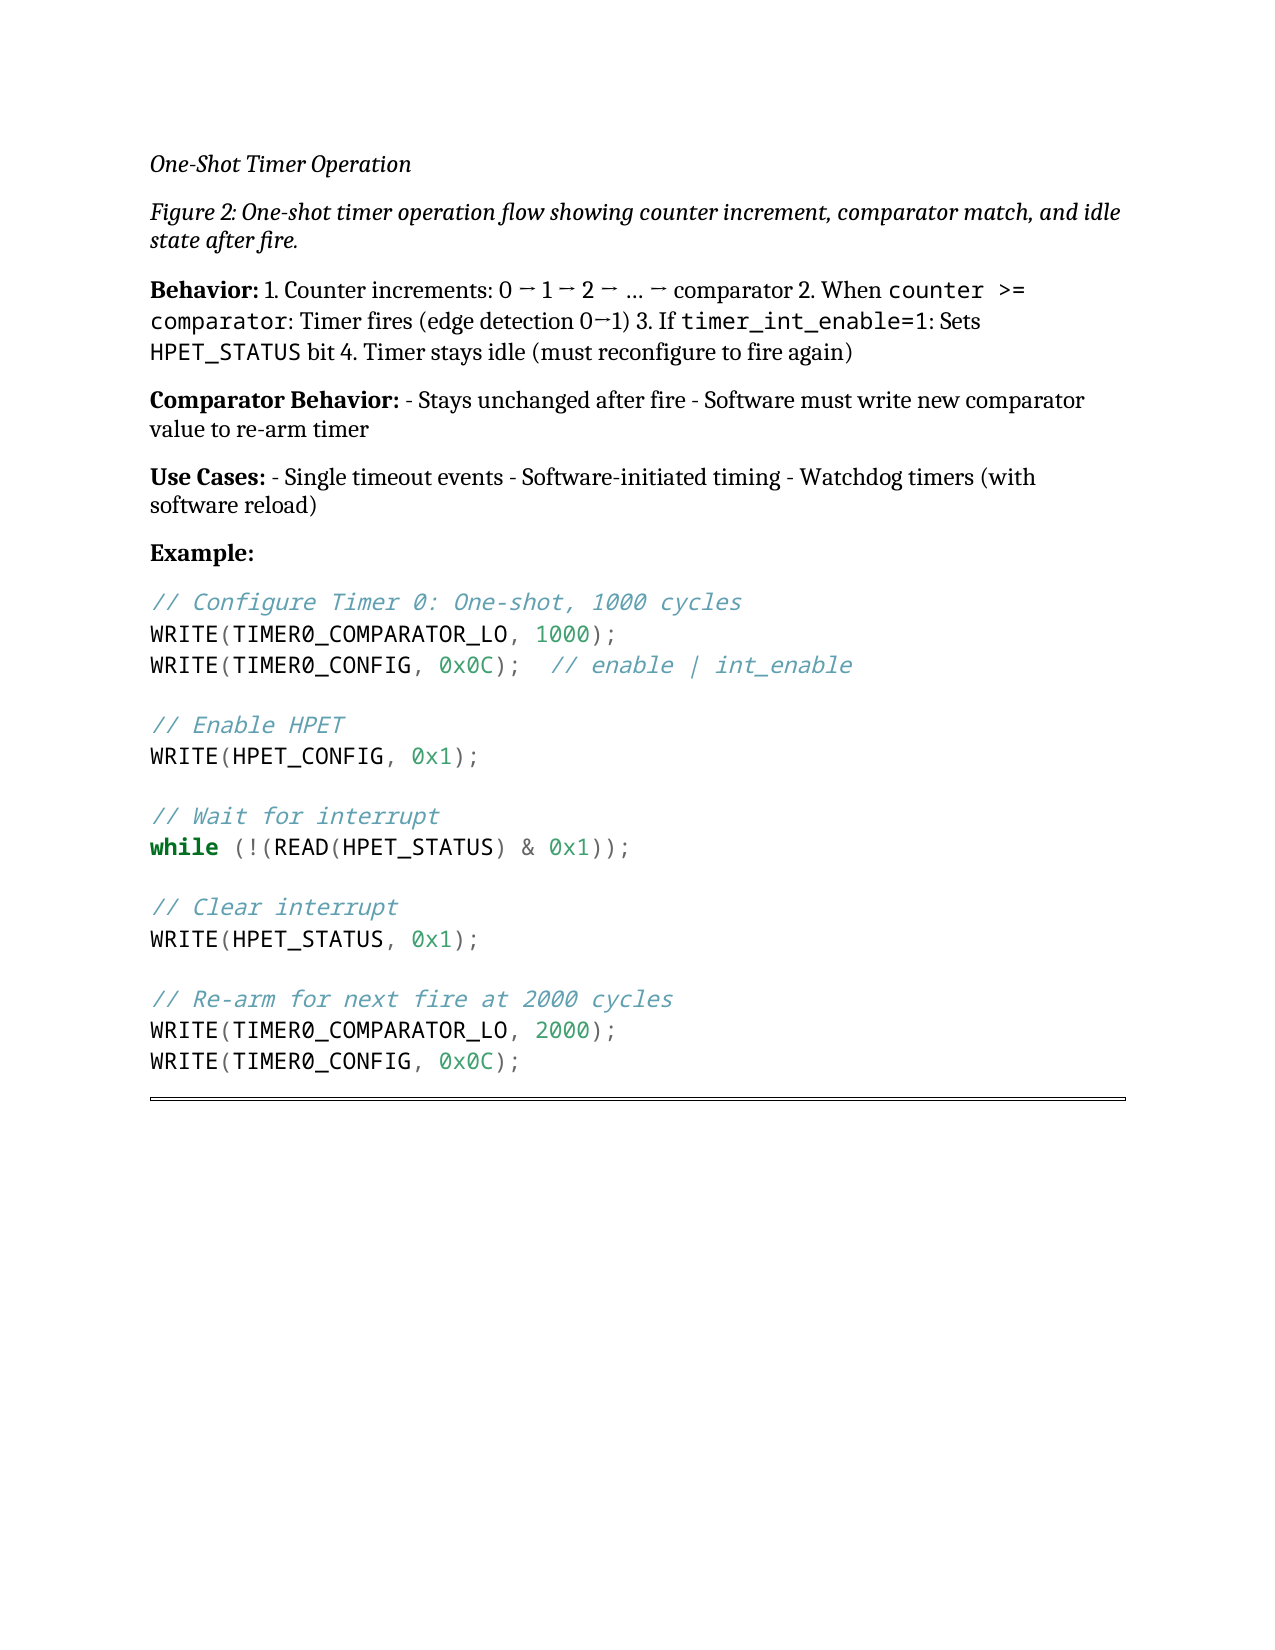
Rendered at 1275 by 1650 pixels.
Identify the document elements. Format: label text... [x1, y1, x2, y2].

text // Configure Timer 0: One-shot, 1000 cycles WRITE(TIMER0_COMPARATOR_LO, 1000); WRITE(TIMER0_CONFIG, 0x0C); // enable | int_enable // Enable HPET WRITE(HPET_CONFIG, 0x1); // Wait for interrupt while (!(READ(HPET_STATUS) & 0x1)); // Clear interrupt WRITE(HPET_STATUS, 0x1); // Re-arm for next fire at 2000 cycles WRITE(TIMER0_COMPARATOR_LO, 2000); WRITE(TIMER0_CONFIG, 0x0C); [150, 586, 1125, 1076]
text Comparator Behavior: - Stays unchanged after fire - Software must write new comparator value to re-arm timer [150, 386, 1125, 444]
text Figure 2: One-shot timer operation flow showing counter increment, comparator match, and idle state after fire. [150, 197, 1125, 255]
text Example: [150, 539, 1125, 567]
text Use Cases: - Single timeout events - Software-initiated timing - Watchdog timers (with software reload) [150, 462, 1125, 520]
text Behavior: 1. Counter increments: 0 → 1 → 2 → … → comparator 2. When counter >= comparator: Timer fires (edge detection 0→1) 3. If timer_int_enable=1: Sets HPET_STATUS bit 4. Timer stays idle (must reconfigure to fire again) [150, 274, 1125, 367]
text One-Shot Timer Operation [150, 150, 1125, 179]
